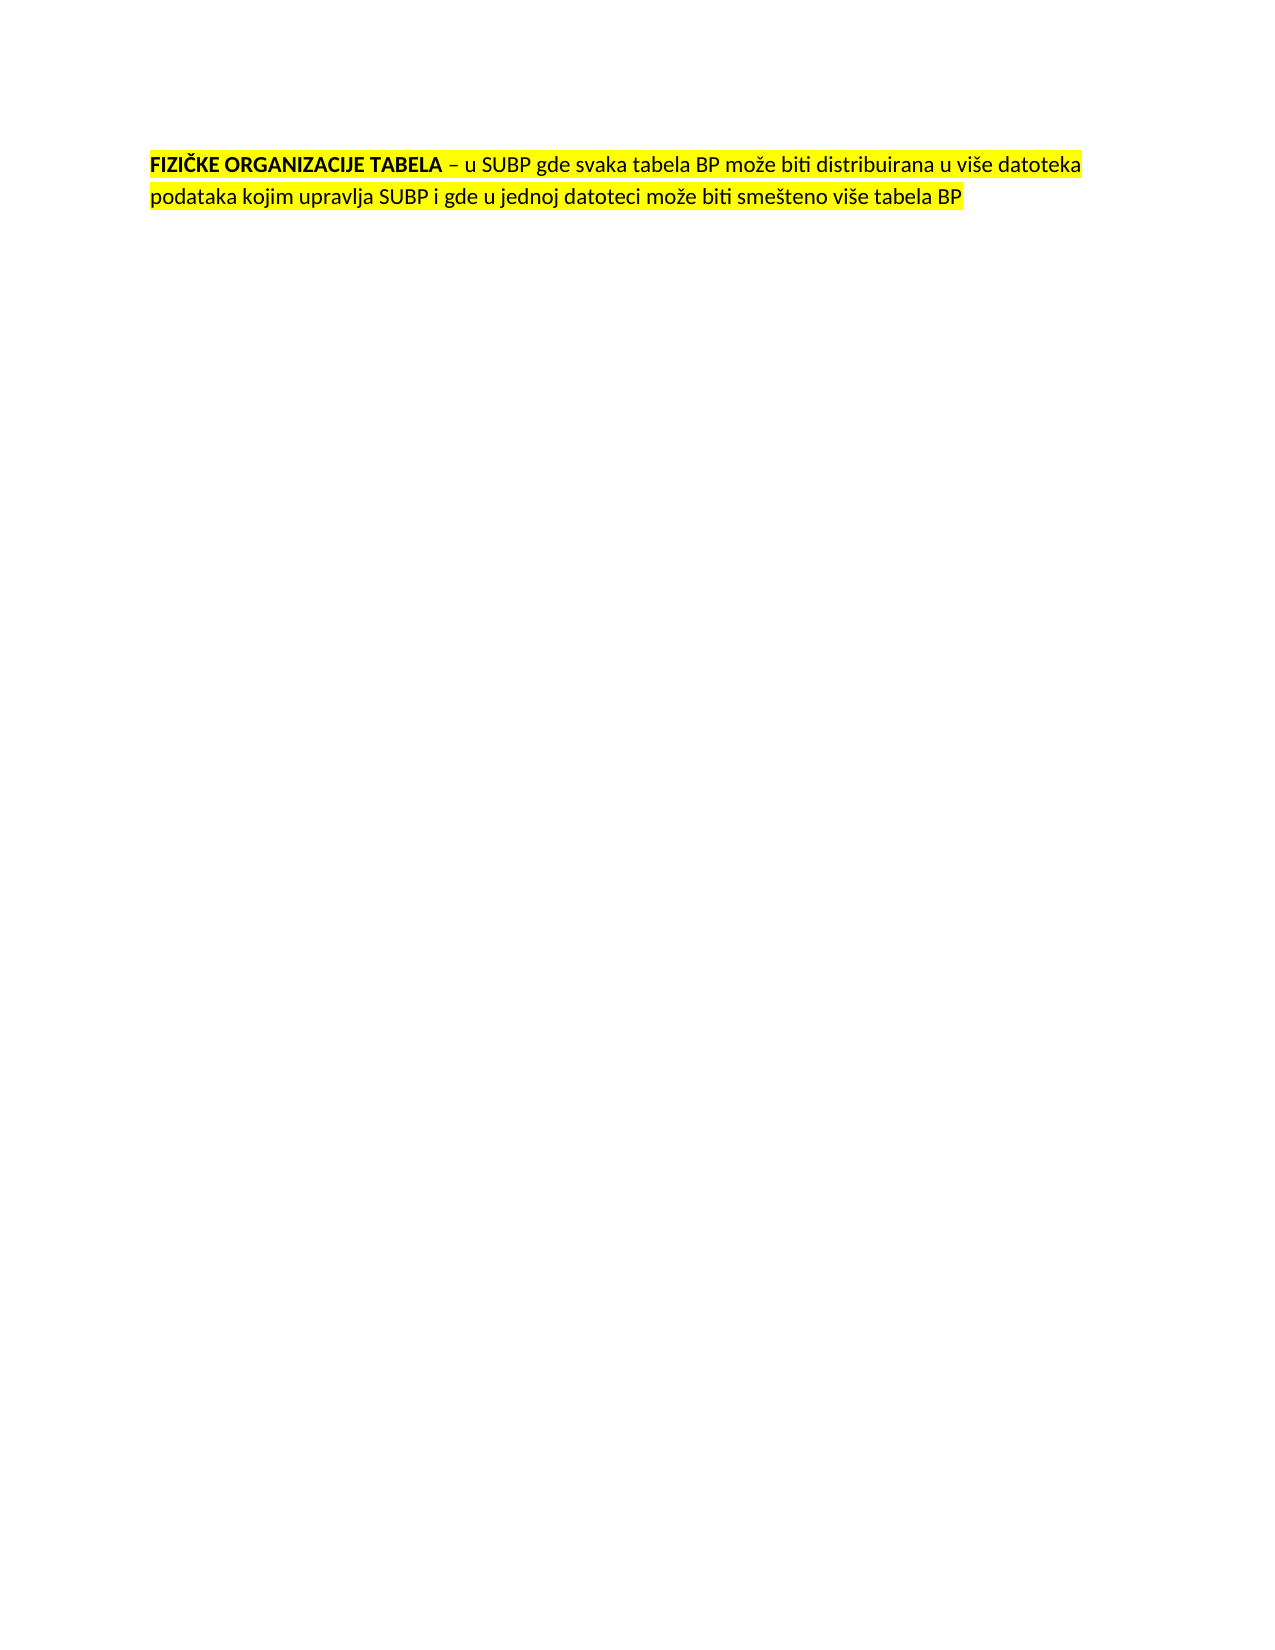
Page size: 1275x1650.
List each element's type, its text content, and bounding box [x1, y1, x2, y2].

text FIZIČKE ORGANIZACIJE TABELA – u SUBP gde svaka tabela BP može biti distribuirana u više datoteka podataka kojim upravlja SUBP i gde u jednoj datoteci može biti smešteno više tabela BP [150, 150, 1125, 210]
